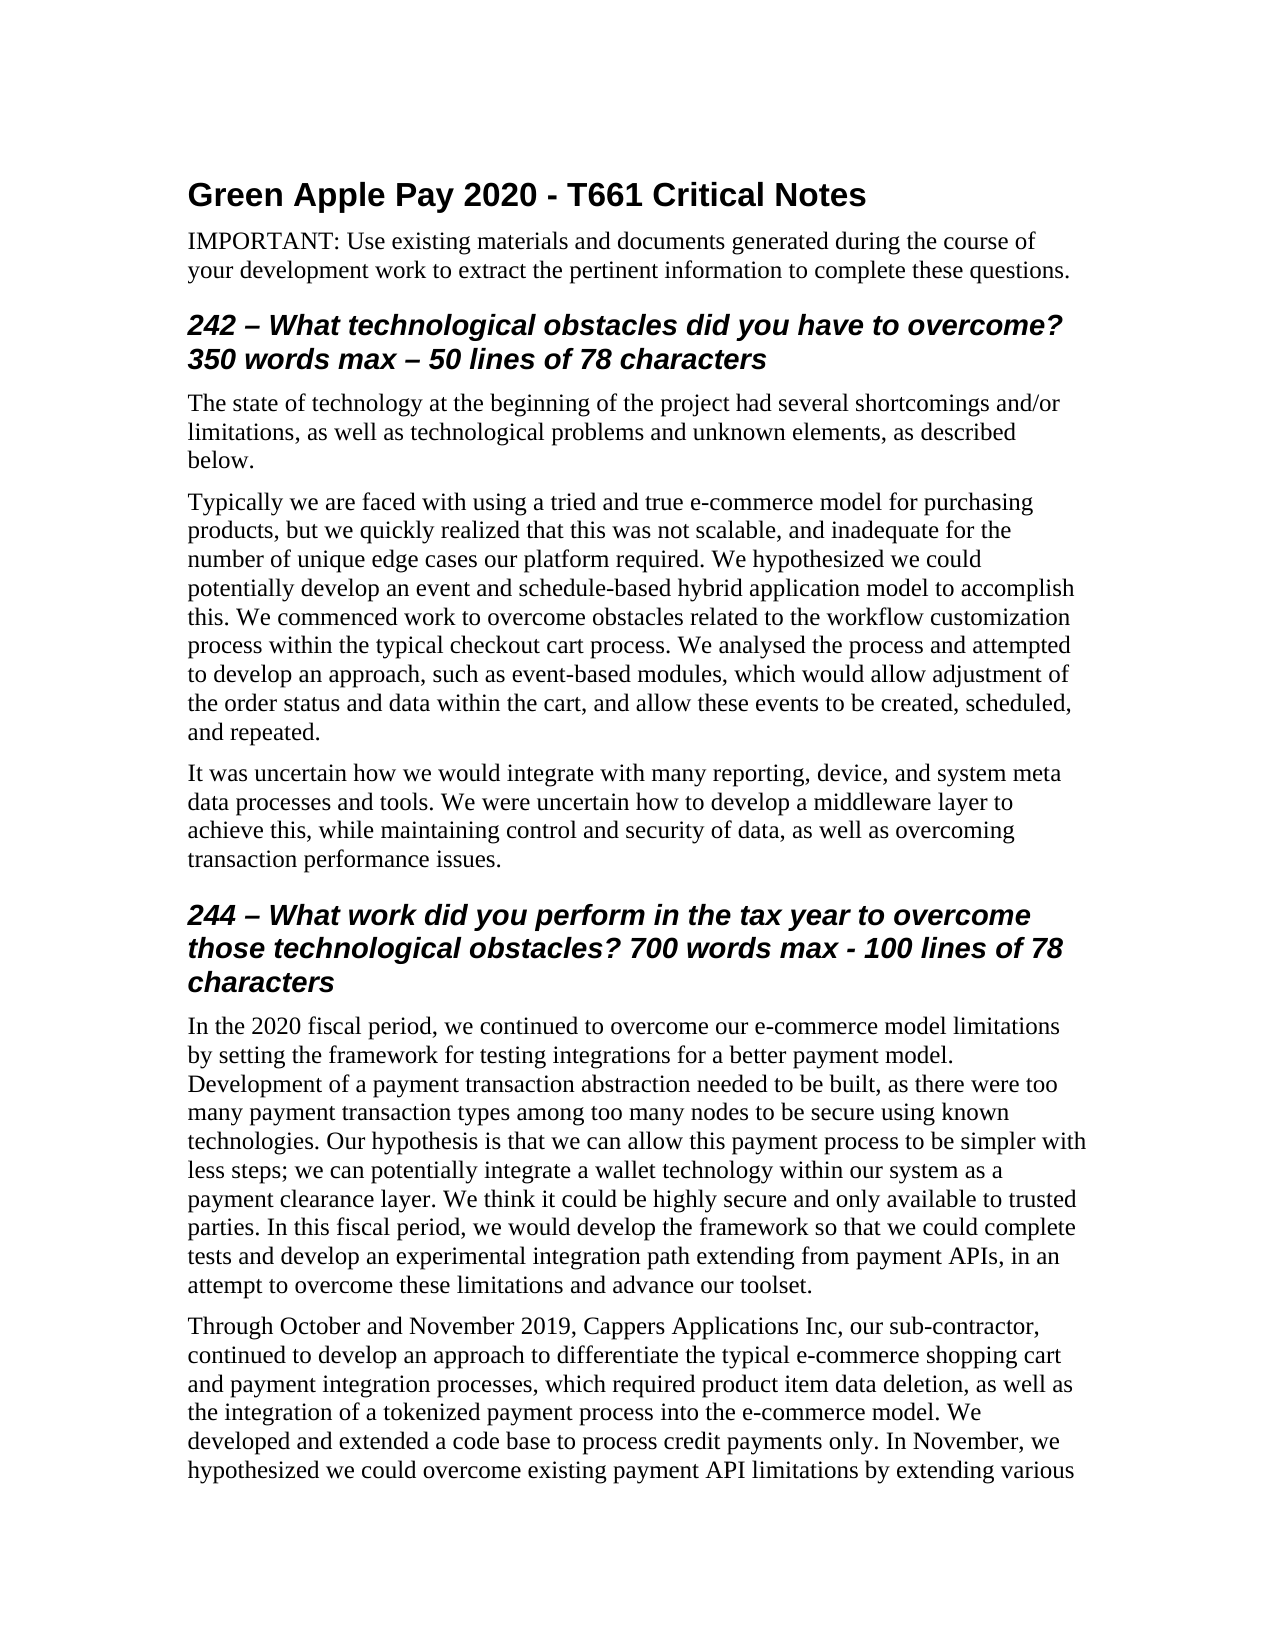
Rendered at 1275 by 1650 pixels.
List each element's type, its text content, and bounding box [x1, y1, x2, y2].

text Typically we are faced with using a tried and true e-commerce model for purchasing products, but we quickly realized that this was not scalable, and inadequate for the number of unique edge cases our platform required. We hypothesized we could potentially develop an event and schedule-based hybrid application model to accomplish this. We commenced work to overcome obstacles related to the workflow customization process within the typical checkout cart process. We analysed the process and attempted to develop an approach, such as event-based modules, which would allow adjustment of the order status and data within the cart, and allow these events to be created, scheduled, and repeated. [187, 487, 1087, 746]
text IMPORTANT: Use existing materials and documents generated during the course of your development work to extract the pertinent information to complete these questions. [187, 226, 1087, 283]
text In the 2020 fiscal period, we continued to overcome our e-commerce model limitations by setting the framework for testing integrations for a better payment model. Development of a payment transaction abstraction needed to be built, as there were too many payment transaction types among too many nodes to be secure using known technologies. Our hypothesis is that we can allow this payment process to be simpler with less steps; we can potentially integrate a wallet technology within our system as a payment clearance layer. We think it could be highly secure and only available to trusted parties. In this fiscal period, we would develop the framework so that we could complete tests and develop an experimental integration path extending from payment APIs, in an attempt to overcome these limitations and advance our toolset. [187, 1011, 1087, 1299]
text It was uncertain how we would integrate with many reporting, device, and system meta data processes and tools. We were uncertain how to develop a middleware layer to achieve this, while maintaining control and security of data, as well as overcoming transaction performance issues. [187, 758, 1087, 873]
subtitle Green Apple Pay 2020 - T661 Critical Notes [187, 175, 1087, 213]
text The state of technology at the beginning of the project had several shortcomings and/or limitations, as well as technological problems and unknown elements, as described below. [187, 388, 1087, 474]
subtitle 244 – What work did you perform in the tax year to overcome those technological obstacles? 700 words max - 100 lines of 78 characters [187, 898, 1087, 999]
subtitle 242 – What technological obstacles did you have to overcome? 350 words max – 50 lines of 78 characters [187, 308, 1087, 376]
